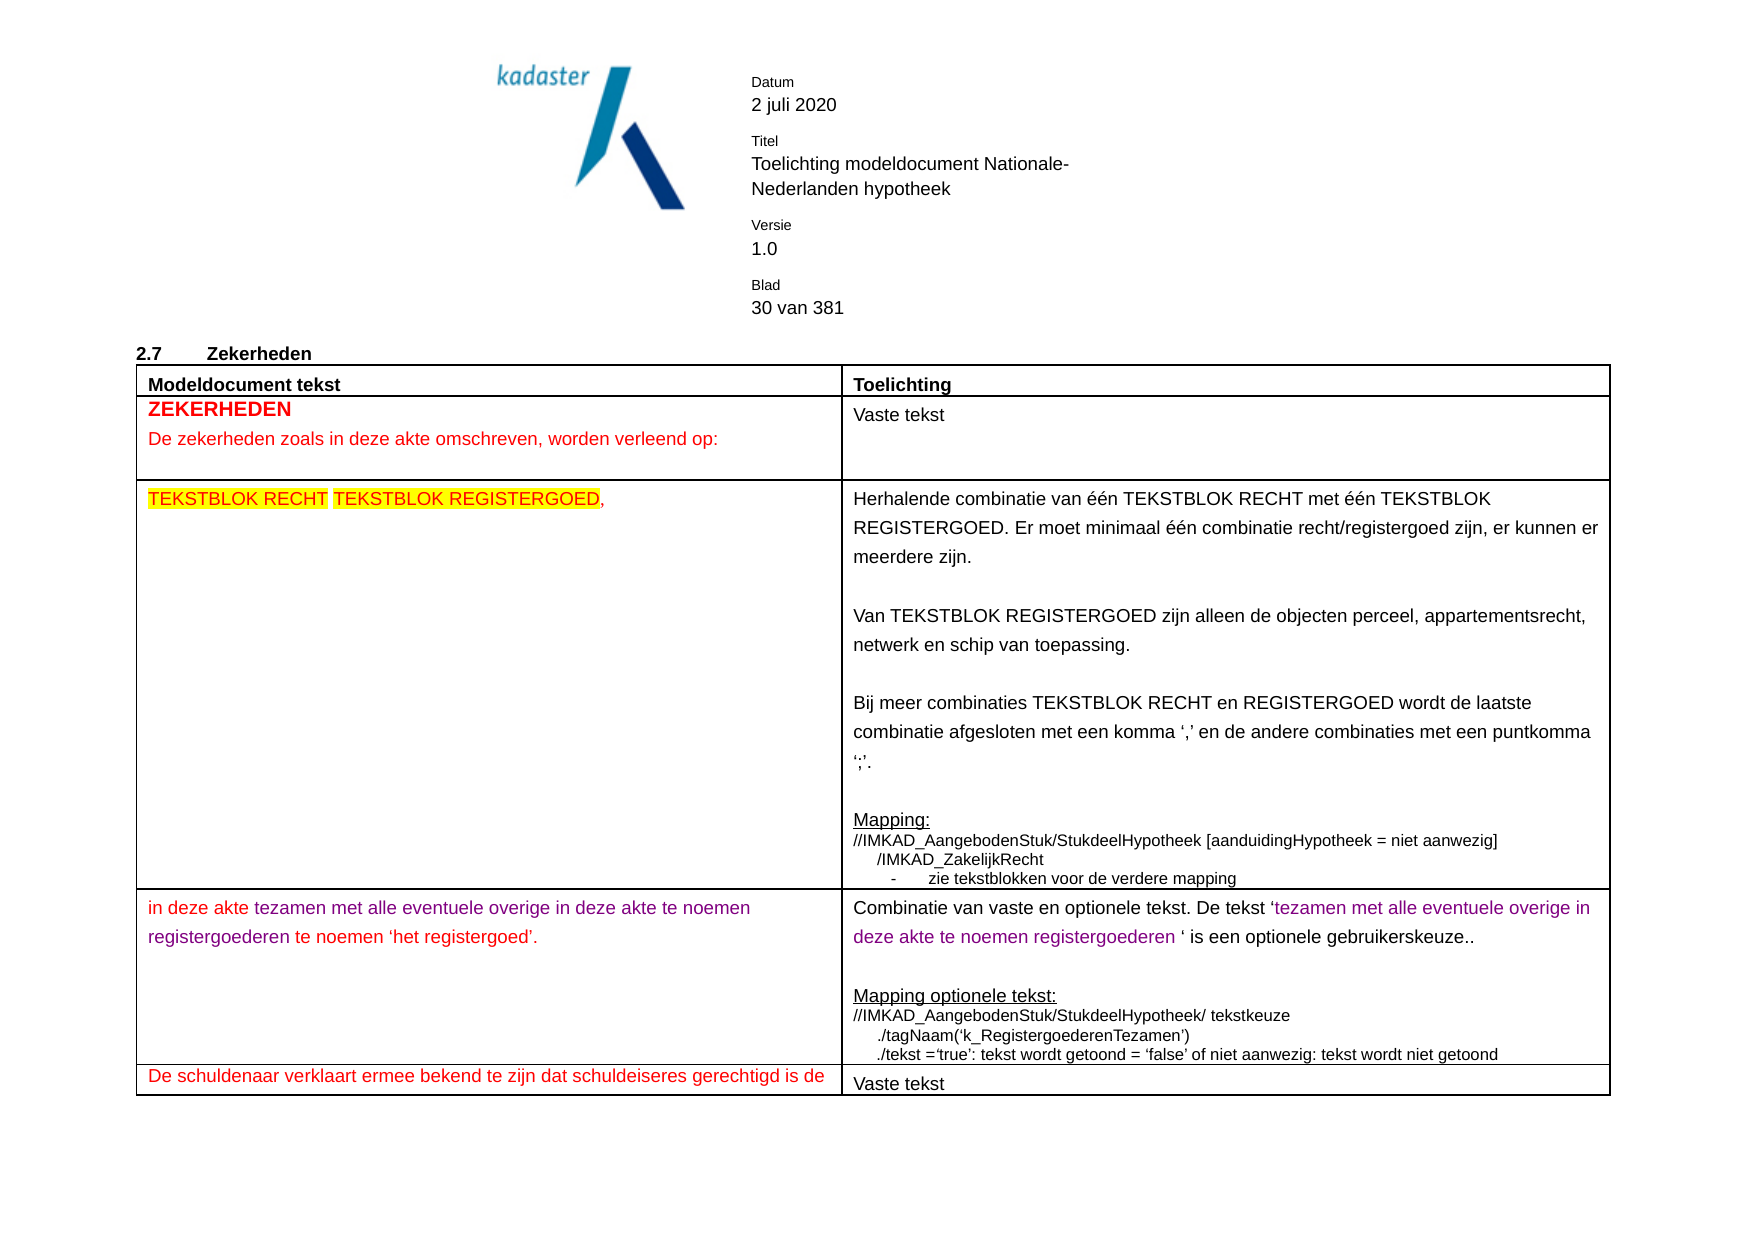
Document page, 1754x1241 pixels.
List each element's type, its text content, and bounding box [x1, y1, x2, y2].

table_header Modeldocument tekst [137, 366, 841, 395]
table_cell Combinatie van vaste en optionele tekst. De tekst ‘tezamen met alle eventuele overige in deze akte te noemen registergoederen ‘ is een optionele gebruikerskeuze.. Mapping optionele tekst: //IMKAD_AangebodenStuk/StukdeelHypotheek/ tekstkeuze ./tagNaam(‘k_RegistergoederenTezamen’) ./tekst =‘true’: tekst wordt getoond = ‘false’ of niet aanwezig: tekst wordt niet getoond [843, 890, 1609, 1064]
table_cell Herhalende combinatie van één TEKSTBLOK RECHT met één TEKSTBLOK REGISTERGOED. Er moet minimaal één combinatie recht/registergoed zijn, er kunnen er meerdere zijn. Van TEKSTBLOK REGISTERGOED zijn alleen de objecten perceel, appartementsrecht, netwerk en schip van toepassing. Bij meer combinaties TEKSTBLOK RECHT en REGISTERGOED wordt de laatste combinatie afgesloten met een komma ‘,’ en de andere combinaties met een puntkomma ‘;’. Mapping: //IMKAD_AangebodenStuk/StukdeelHypotheek [aanduidingHypotheek = niet aanwezig] /IMKAD_ZakelijkRecht zie tekstblokken voor de verdere mapping [843, 481, 1609, 888]
table_header Toelichting [843, 366, 1609, 395]
table_cell Vaste tekst [843, 1065, 1609, 1094]
table_cell ZEKERHEDEN De zekerheden zoals in deze akte omschreven, worden verleend op: [137, 397, 841, 479]
table_cell TEKSTBLOK RECHT TEKSTBLOK REGISTERGOED, [137, 481, 841, 888]
table_cell in deze akte tezamen met alle eventuele overige in deze akte te noemen registergoederen te noemen ‘het registergoed’. [137, 890, 841, 1064]
subtitle Zekerheden [136, 335, 1444, 364]
picture [480, 42, 699, 226]
table_cell Vaste tekst [843, 397, 1609, 479]
